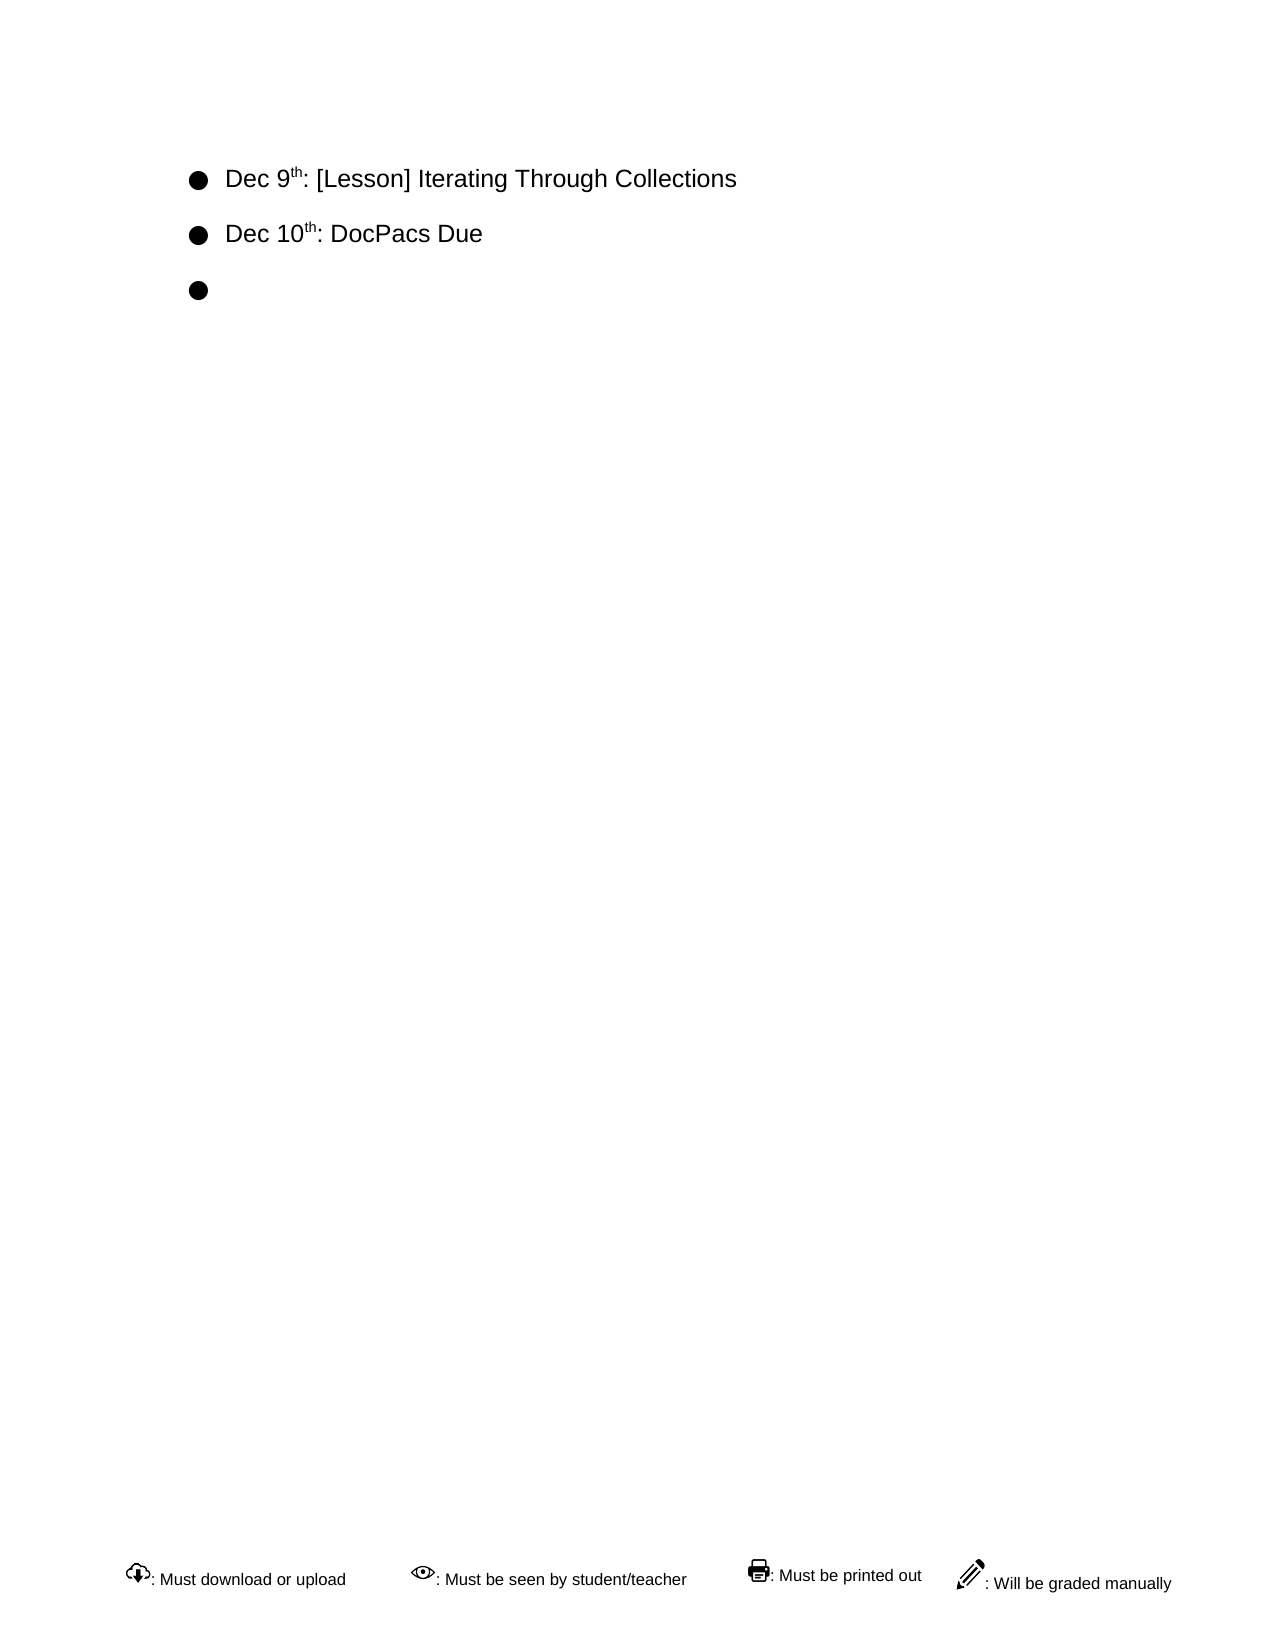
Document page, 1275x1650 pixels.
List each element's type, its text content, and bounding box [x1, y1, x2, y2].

list Dec 10th: DocPacs Due [187, 205, 1125, 257]
picture [410, 1559, 436, 1586]
picture [748, 1559, 770, 1582]
picture [125, 1559, 151, 1586]
picture [956, 1559, 985, 1590]
list Dec 9th: [Lesson] Iterating Through Collections [187, 150, 1125, 201]
